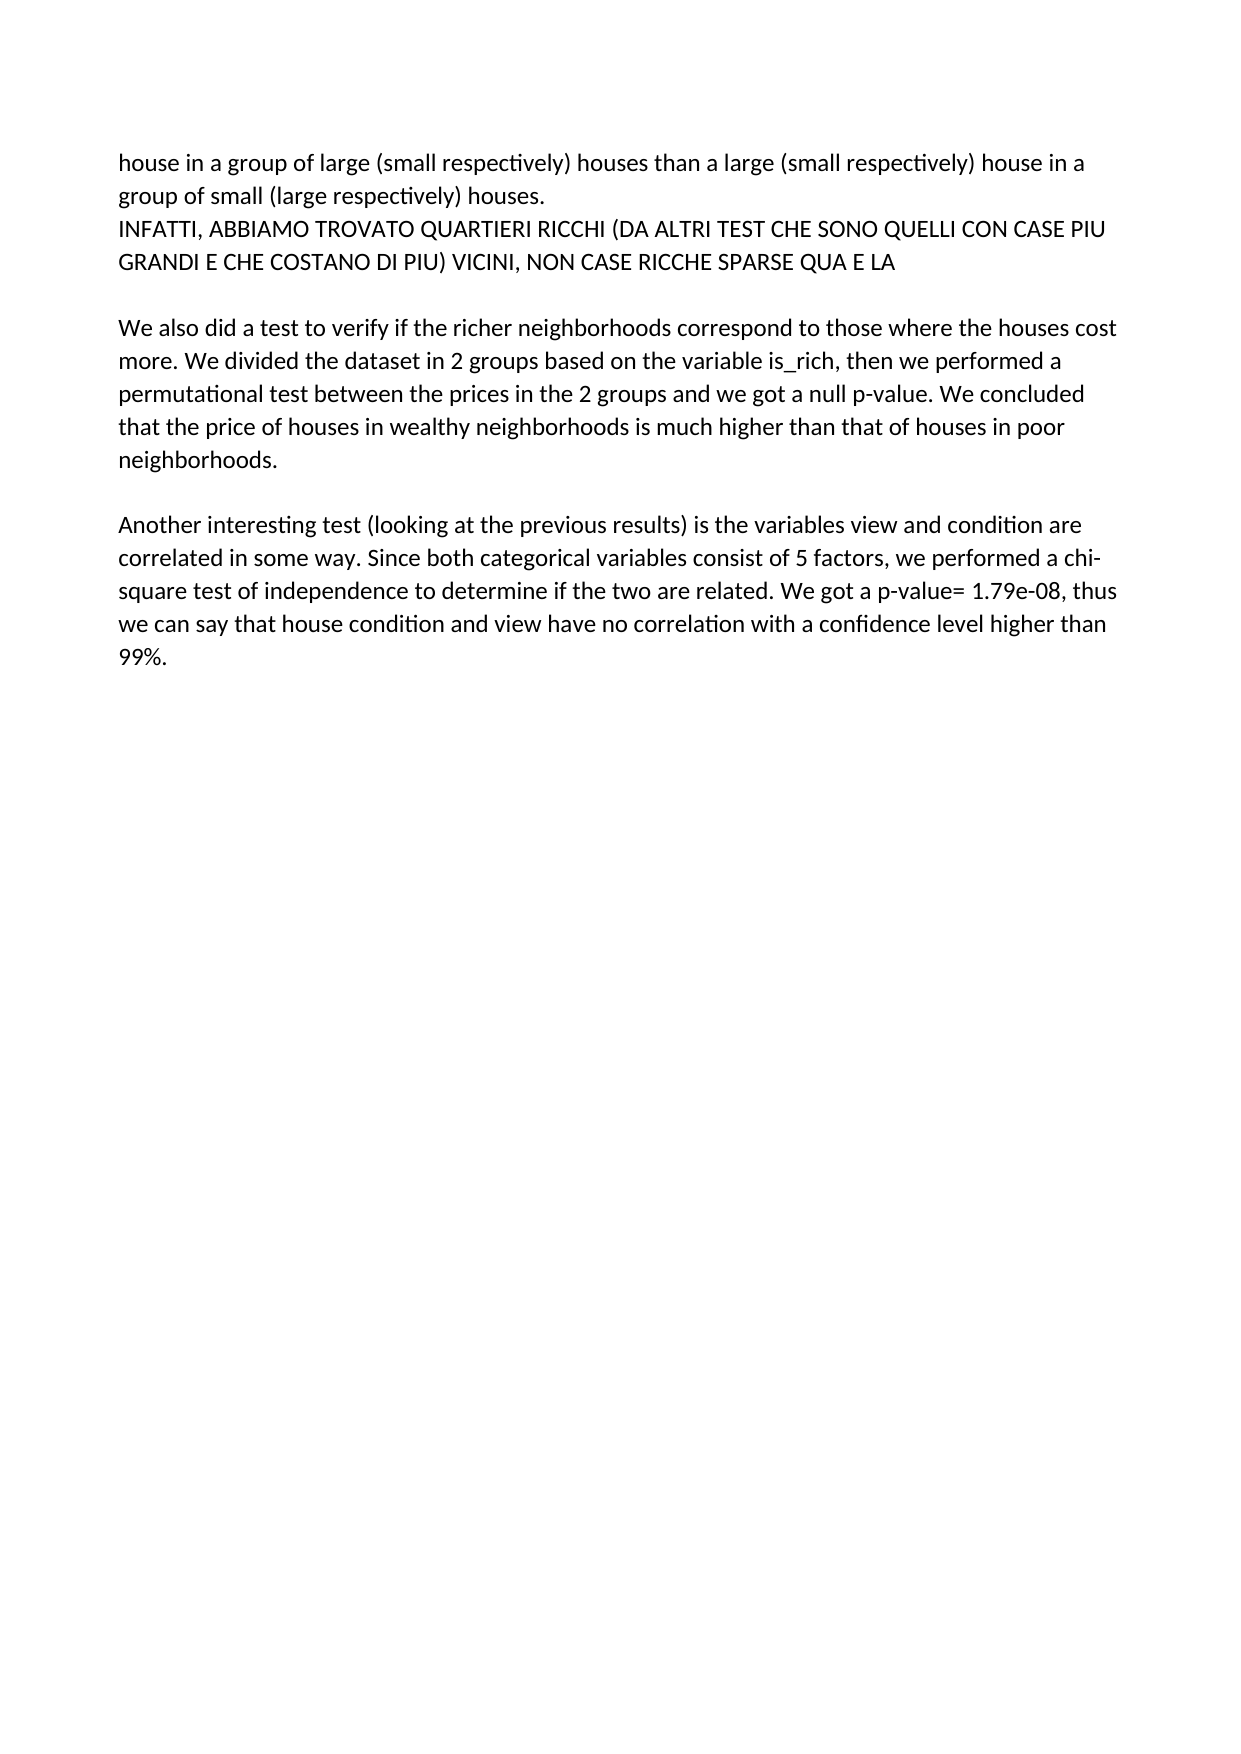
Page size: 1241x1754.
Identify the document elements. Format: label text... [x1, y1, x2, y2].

text Another interesting test (looking at the previous results) is the variables view and condition are correlated in some way. Since both categorical variables consist of 5 factors, we performed a chi-square test of independence to determine if the two are related. We got a p-value= 1.79e-08, thus we can say that house condition and view have no correlation with a confidence level higher than 99%. [118, 510, 1122, 672]
text We also did a test to verify if the richer neighborhoods correspond to those where the houses cost more. We divided the dataset in 2 groups based on the variable is_rich, then we performed a permutational test between the prices in the 2 groups and we got a null p-value. We concluded that the price of houses in wealthy neighborhoods is much higher than that of houses in poor neighborhoods. [118, 312, 1122, 474]
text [118, 148, 1122, 211]
text INFATTI, ABBIAMO TROVATO QUARTIERI RICCHI (DA ALTRI TEST CHE SONO QUELLI CON CASE PIU GRANDI E CHE COSTANO DI PIU) VICINI, NON CASE RICCHE SPARSE QUA E LA [118, 213, 1122, 277]
